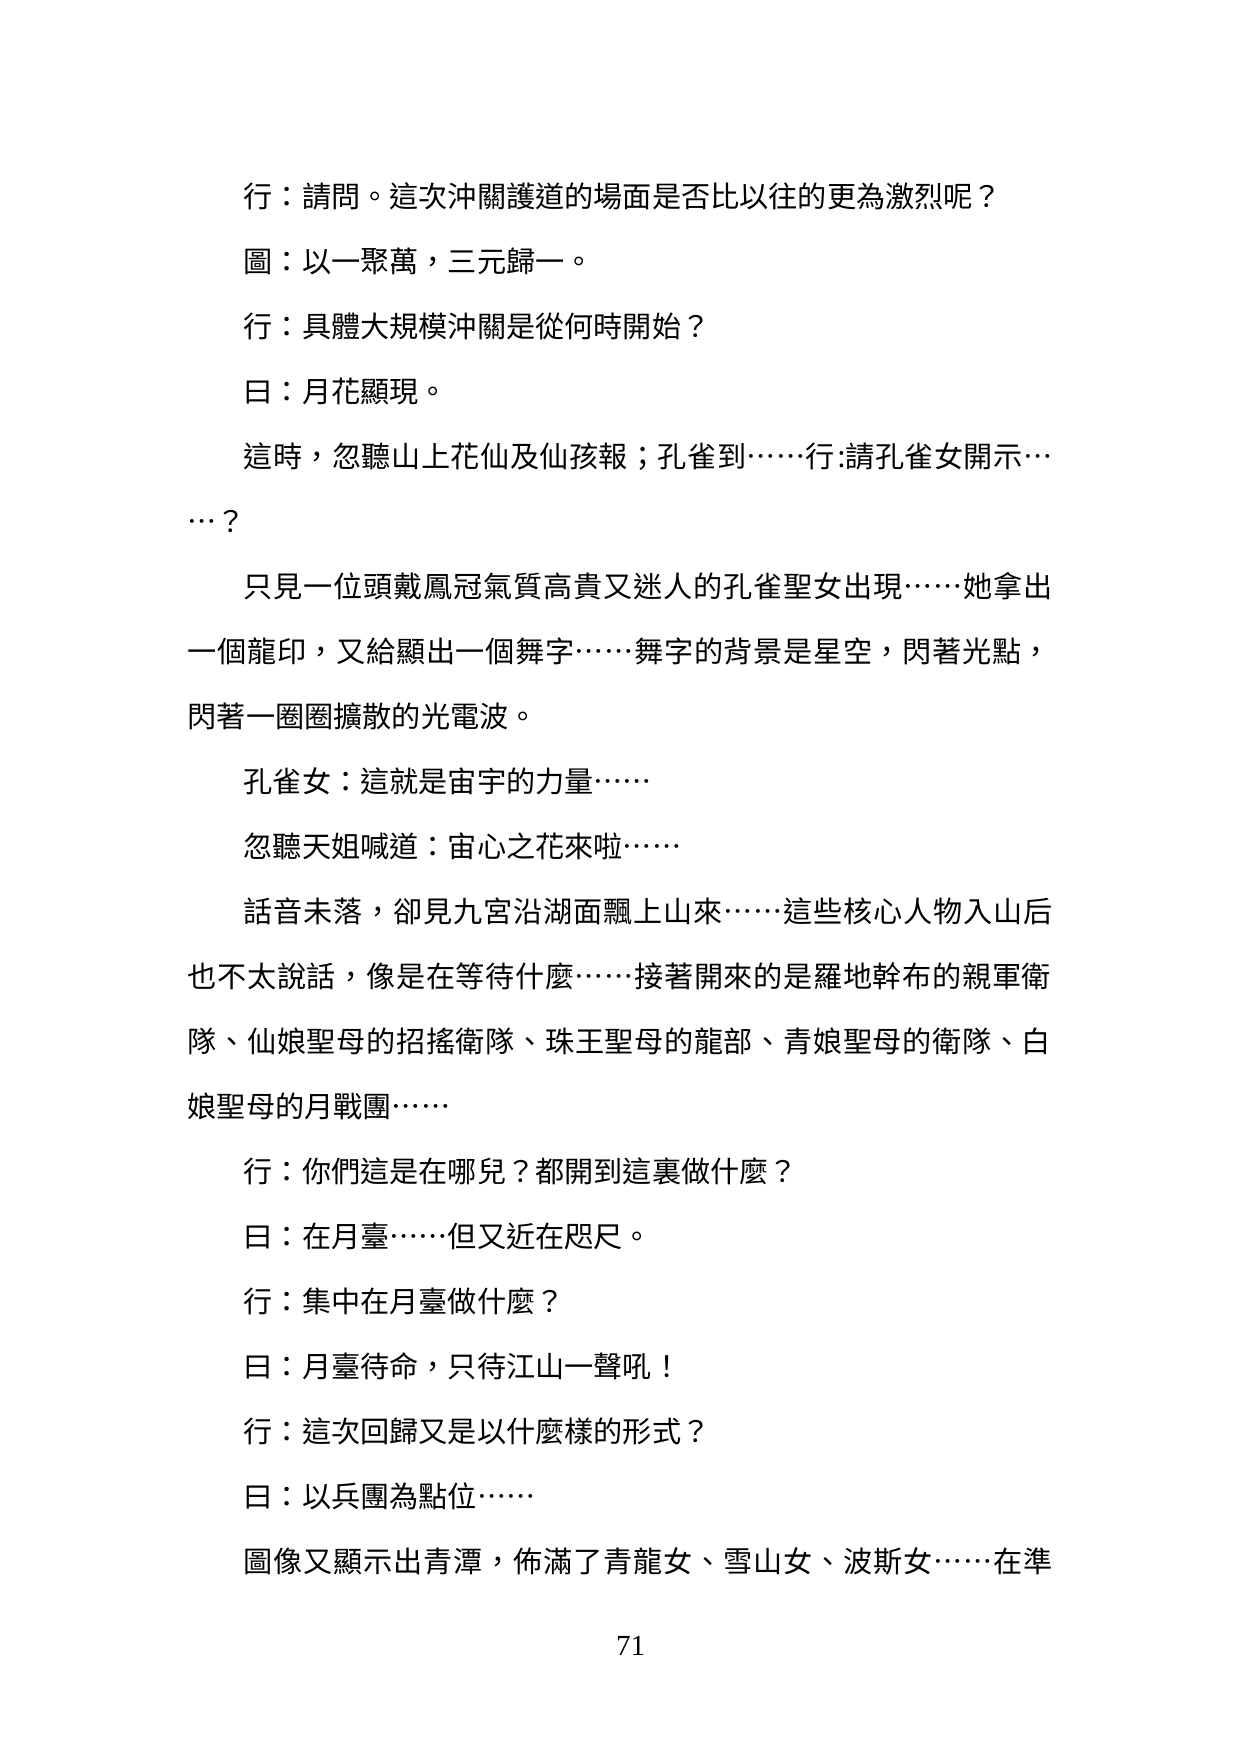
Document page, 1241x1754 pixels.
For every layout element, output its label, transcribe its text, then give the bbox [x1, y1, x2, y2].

text 孔雀女：這就是宙宇的力量…… [187, 747, 1053, 812]
text 忽聽天姐喊道：宙心之花來啦…… [187, 812, 1053, 877]
text 曰：在月臺……但又近在咫尺。 [187, 1202, 1053, 1267]
text 行：具體大規模沖關是從何時開始？ [187, 292, 1053, 357]
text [187, 1527, 1053, 1592]
text 行：集中在月臺做什麼？ [187, 1267, 1053, 1332]
text 這時，忽聽山上花仙及仙孩報；孔雀到……行:請孔雀女開示……？ [187, 422, 1053, 552]
text 行：請問。這次沖關護道的場面是否比以往的更為激烈呢？ [187, 162, 1053, 227]
text 曰：以兵團為點位…… [187, 1462, 1053, 1527]
text 只見一位頭戴鳳冠氣質高貴又迷人的孔雀聖女出現……她拿出一個龍印，又給顯出一個舞字……舞字的背景是星空，閃著光點，閃著一圈圈擴散的光電波。 [187, 552, 1053, 747]
text 話音未落，卻見九宮沿湖面飄上山來……這些核心人物入山后也不太說話，像是在等待什麼……接著開來的是羅地幹布的親軍衛隊、仙娘聖母的招搖衛隊、珠王聖母的龍部、青娘聖母的衛隊、白娘聖母的月戰團…… [187, 877, 1053, 1137]
text 曰：月花顯現。 [187, 357, 1053, 422]
text 曰：月臺待命，只待江山一聲吼！ [187, 1332, 1053, 1397]
text 行：這次回歸又是以什麼樣的形式？ [187, 1397, 1053, 1462]
text 圖：以一聚萬，三元歸一。 [187, 227, 1053, 292]
text 行：你們這是在哪兒？都開到這裏做什麼？ [187, 1137, 1053, 1202]
